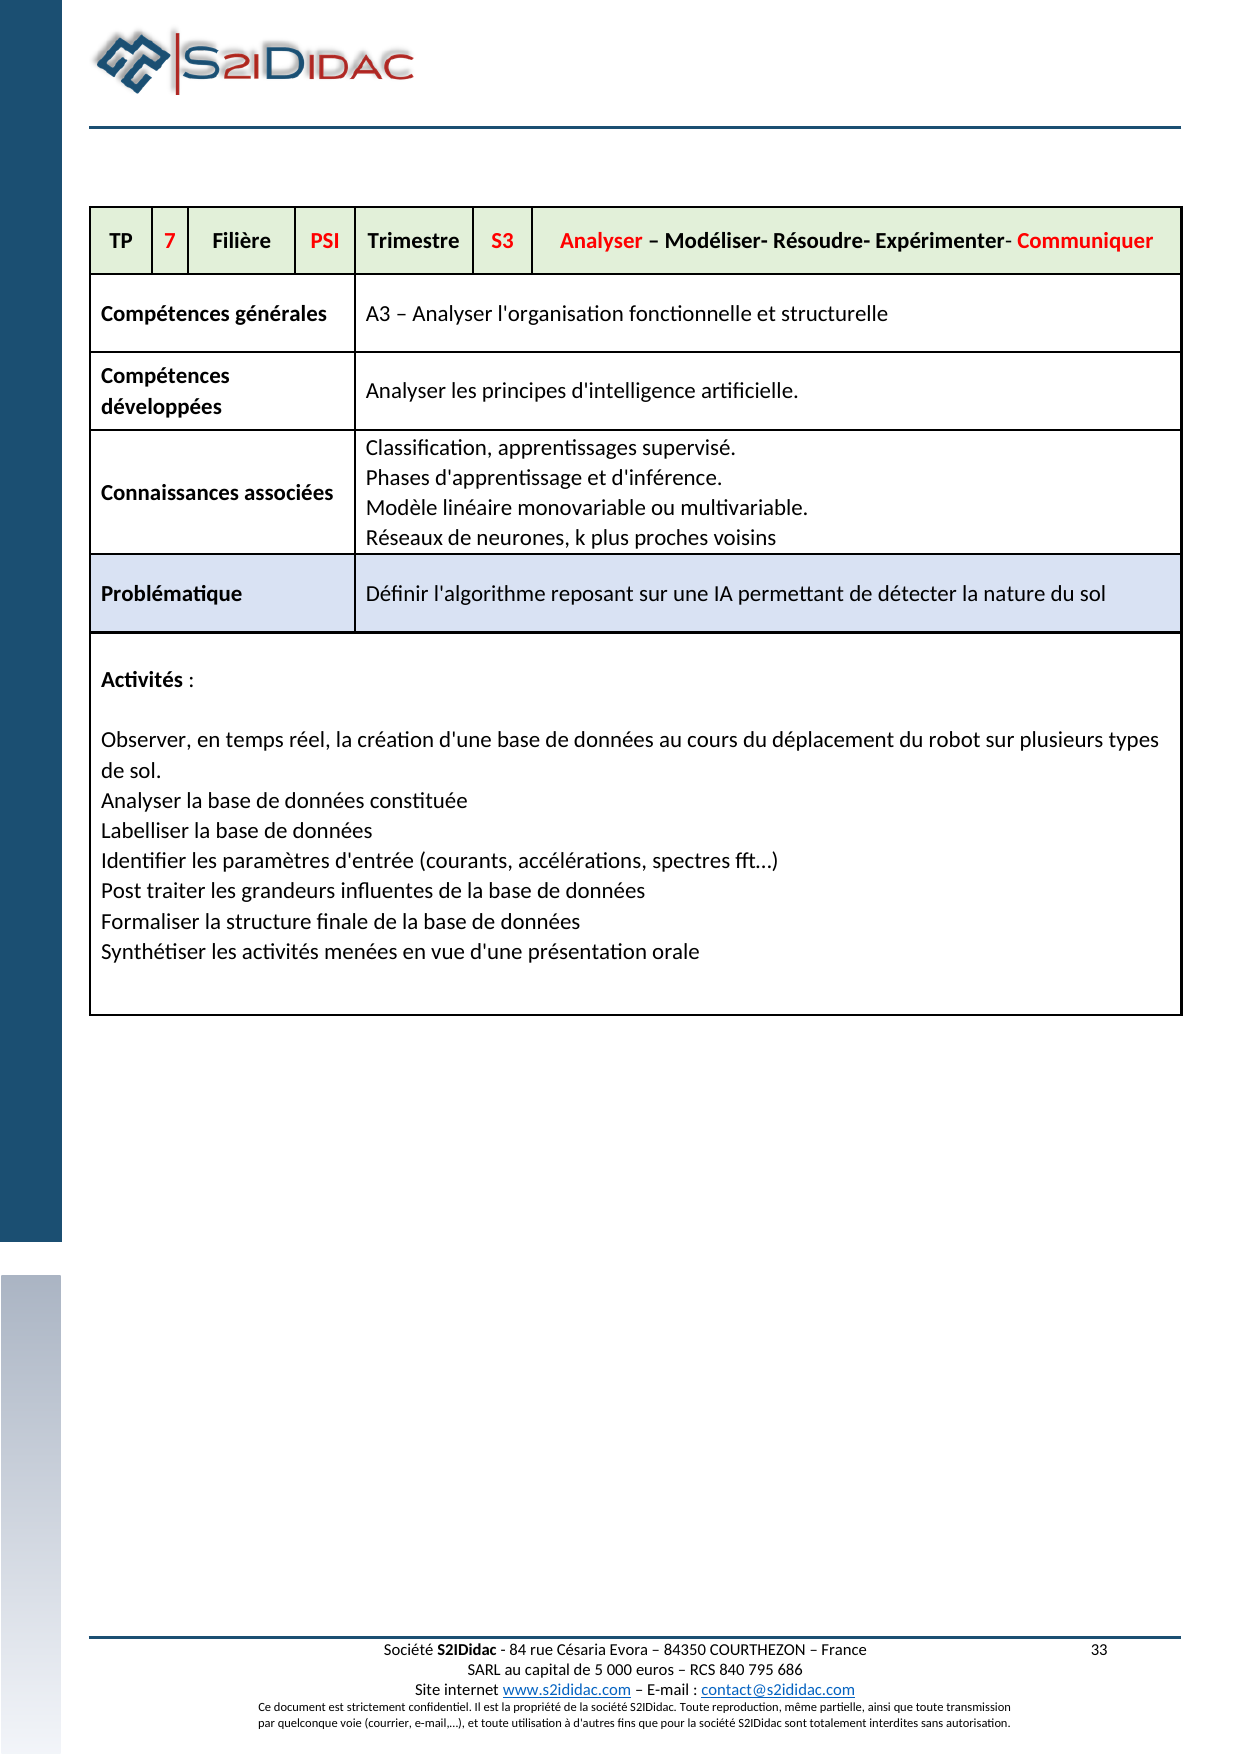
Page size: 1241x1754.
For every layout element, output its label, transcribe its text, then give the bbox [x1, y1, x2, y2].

table_header TP [91, 208, 151, 273]
table_cell A3 – Analyser l'organisation fonctionnelle et structurelle [356, 275, 1180, 351]
table_cell Classification, apprentissages supervisé. Phases d'apprentissage et d'inférence. Modèle linéaire monovariable ou multivariable. Réseaux de neurones, k plus proches voisins [356, 431, 1180, 553]
picture [88, 22, 418, 97]
table_cell Activités : Observer, en temps réel, la création d'une base de données au cours du déplacement du robot sur plusieurs types de sol. Analyser la base de données constituée Labelliser la base de données Identifier les paramètres d'entrée (courants, accélérations, spectres fft…) Post traiter les grandeurs influentes de la base de données Formaliser la structure finale de la base de données Synthétiser les activités menées en vue d'une présentation orale [91, 634, 1180, 1014]
table_header Filière [189, 208, 294, 273]
table_header Trimestre [356, 208, 472, 273]
table_cell Définir l'algorithme reposant sur une IA permettant de détecter la nature du sol [356, 555, 1180, 631]
table_cell Analyser les principes d'intelligence artificielle. [356, 353, 1180, 429]
table_cell Connaissances associées [91, 431, 354, 553]
table_header PSI [296, 208, 354, 273]
table_header Analyser – Modéliser- Résoudre- Expérimenter- Communiquer [533, 208, 1180, 273]
table_cell Compétences développées [91, 353, 354, 429]
table_header 7 [153, 208, 187, 273]
table_cell Compétences générales [91, 275, 354, 351]
table_cell Problématique [91, 555, 354, 631]
table_header S3 [474, 208, 531, 273]
